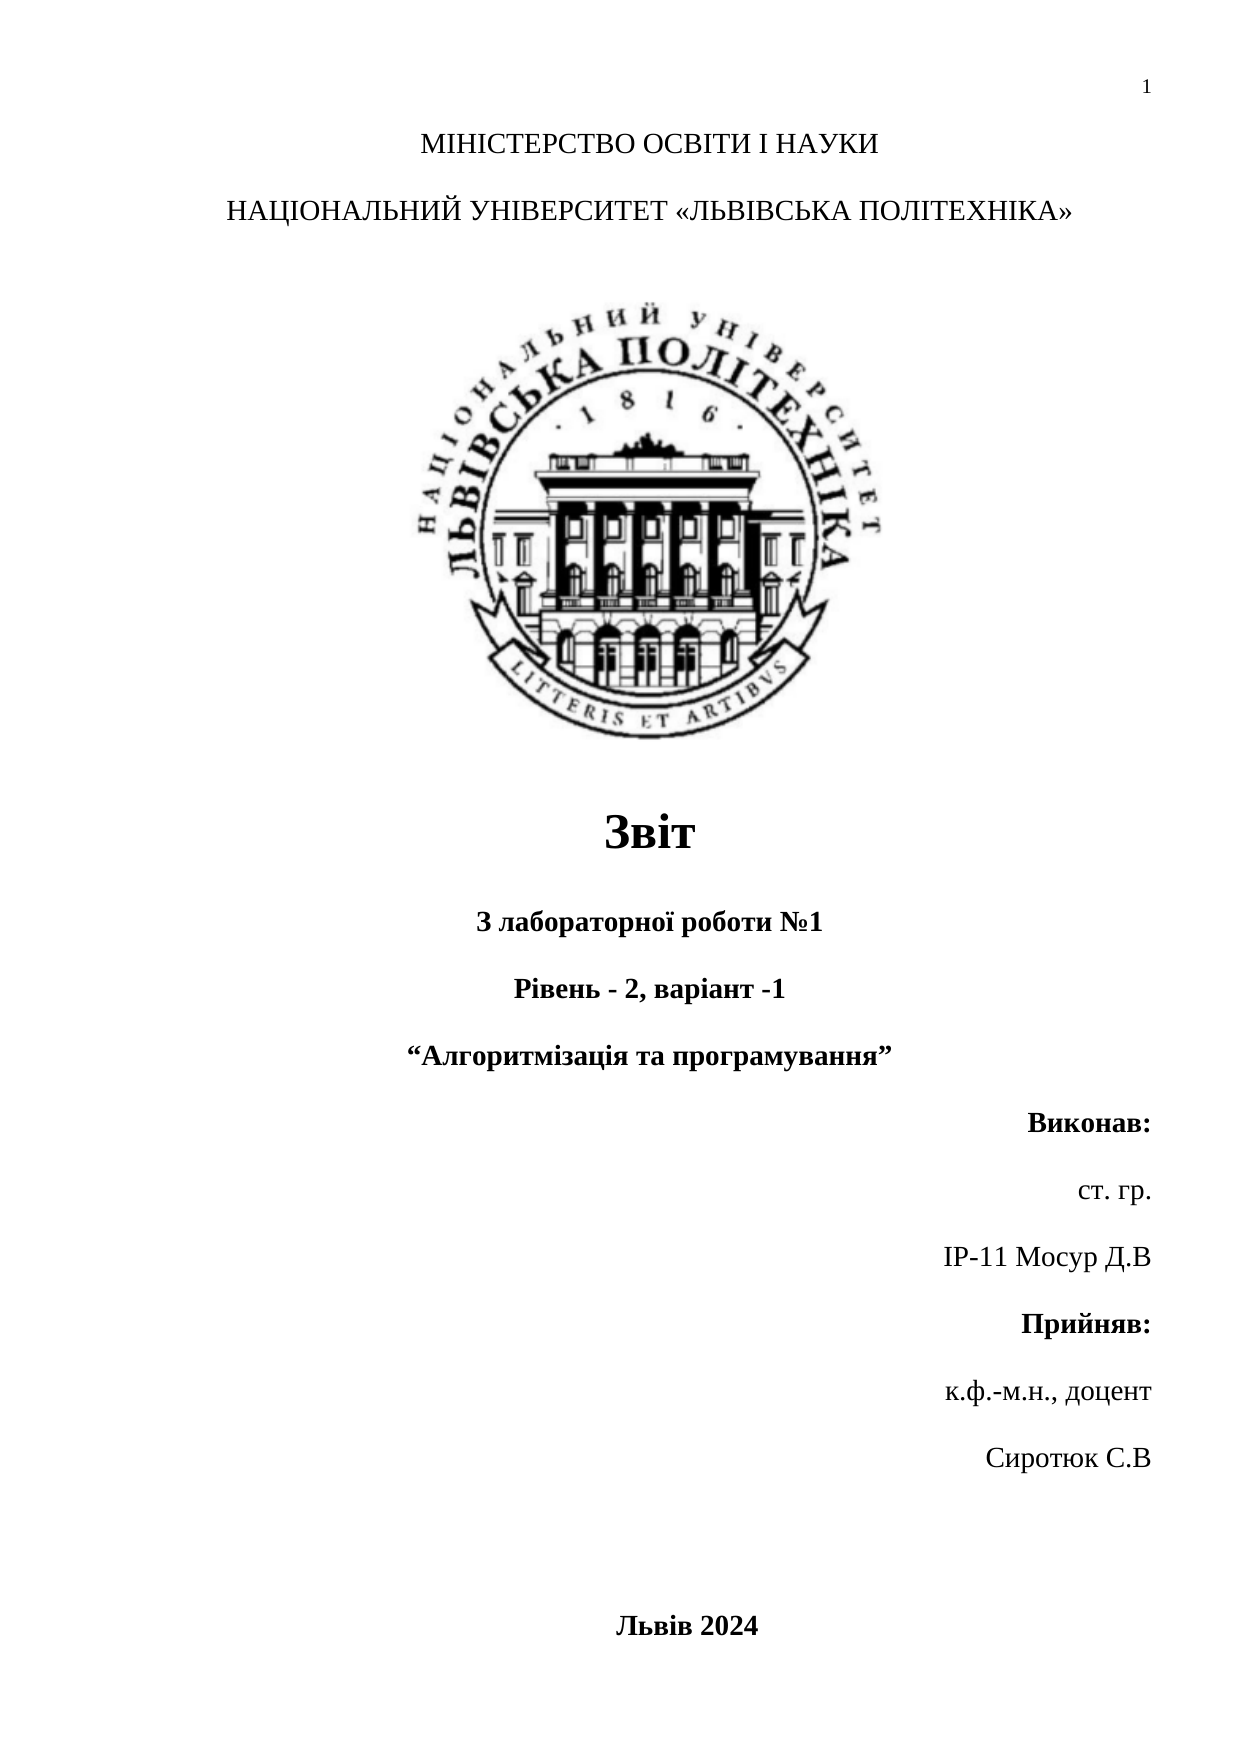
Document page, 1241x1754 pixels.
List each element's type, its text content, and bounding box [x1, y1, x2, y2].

text Рівень - 2, варіант -1 [148, 972, 1152, 1005]
text Львів 2024 [148, 1608, 1152, 1642]
text З лабораторної роботи №1 [148, 904, 1152, 938]
text Звіт [148, 802, 1152, 859]
text ІР-11 Мосур Д.В [148, 1239, 1152, 1273]
text НАЦІОНАЛЬНИЙ УНІВЕРСИТЕТ «ЛЬВІВСЬКА ПОЛІТЕХНІКА» [148, 193, 1152, 227]
text к.ф.-м.н., доцент [148, 1373, 1152, 1407]
text Прийняв: [148, 1306, 1152, 1340]
text ст. гр. [148, 1172, 1152, 1206]
text Сиротюк С.В [148, 1440, 1152, 1474]
picture [374, 260, 925, 773]
text “Алгоритмізація та програмування” [148, 1038, 1152, 1072]
text Виконав: [148, 1106, 1152, 1139]
text МІНІСТЕРСТВО ОСВІТИ І НАУКИ [148, 127, 1152, 160]
